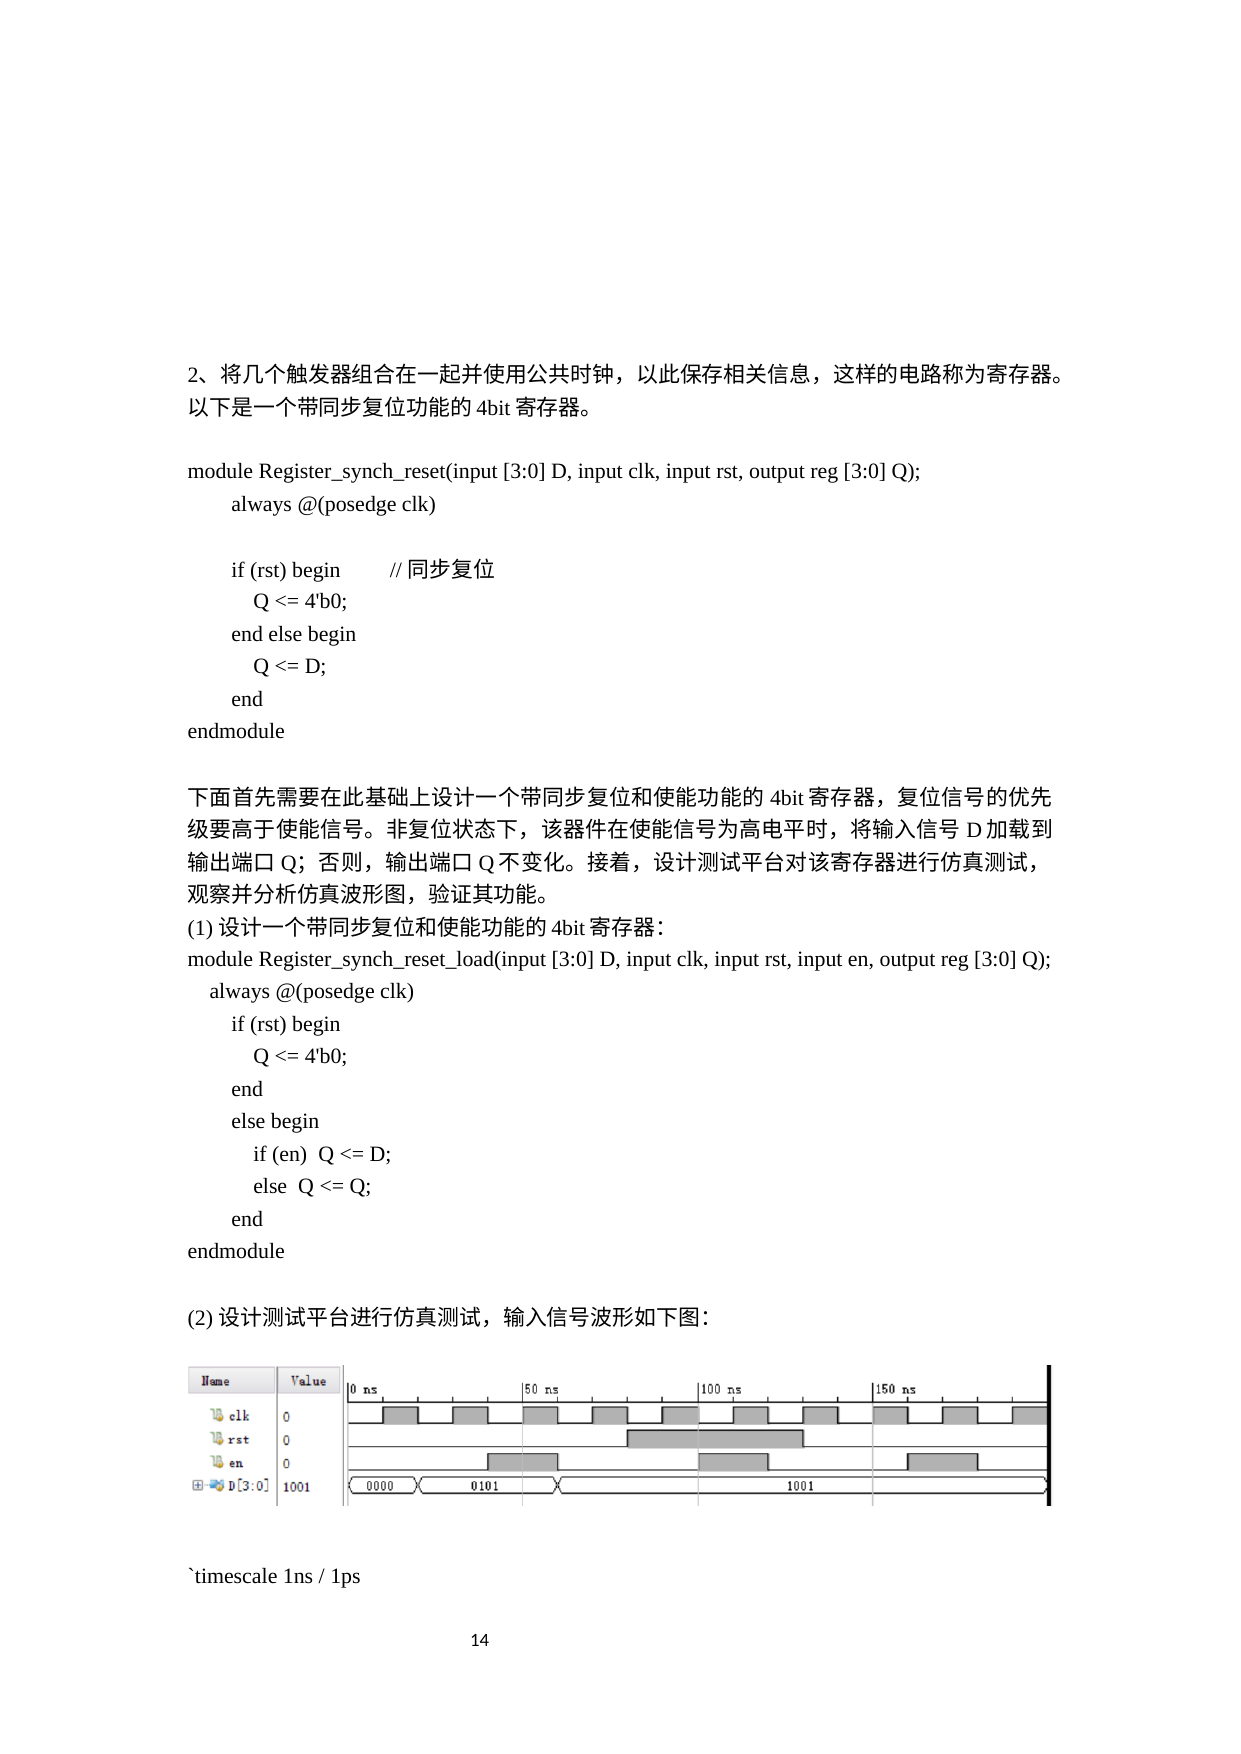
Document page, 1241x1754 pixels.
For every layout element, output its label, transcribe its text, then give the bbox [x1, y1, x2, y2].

text else Q <= Q; [187, 1169, 1053, 1202]
text endmodule [187, 1234, 1053, 1267]
text module Register_synch_reset(input [3:0] D, input clk, input rst, output reg [3:0] Q); [187, 454, 1053, 487]
text else begin [187, 1104, 1053, 1137]
text end [187, 1072, 1053, 1104]
text end else begin [187, 617, 1053, 649]
text `timescale 1ns / 1ps [187, 1559, 1053, 1592]
text 2、将几个触发器组合在一起并使用公共时钟，以此保存相关信息，这样的电路称为寄存器。以下是一个带同步复位功能的4bit寄存器。 [187, 357, 1053, 422]
text endmodule [187, 714, 1053, 747]
text if (rst) begin // 同步复位 [187, 552, 1053, 584]
text end [187, 682, 1053, 714]
text 下面首先需要在此基础上设计一个带同步复位和使能功能的4bit寄存器，复位信号的优先级要高于使能信号。非复位状态下，该器件在使能信号为高电平时，将输入信号D加载到输出端口Q；否则，输出端口Q不变化。接着，设计测试平台对该寄存器进行仿真测试，观察并分析仿真波形图，验证其功能。 [187, 779, 1053, 909]
text Q <= 4'b0; [187, 1039, 1053, 1072]
text (2) 设计测试平台进行仿真测试，输入信号波形如下图： [187, 1299, 1053, 1332]
text end [187, 1202, 1053, 1234]
text Q <= D; [187, 649, 1053, 682]
text if (en) Q <= D; [187, 1137, 1053, 1169]
text Q <= 4'b0; [187, 584, 1053, 617]
text (1) 设计一个带同步复位和使能功能的4bit寄存器： [187, 909, 1053, 942]
text if (rst) begin [187, 1007, 1053, 1039]
text always @(posedge clk) [187, 974, 1053, 1007]
text always @(posedge clk) [187, 487, 1053, 519]
text module Register_synch_reset_load(input [3:0] D, input clk, input rst, input en, output reg [3:0] Q); [187, 942, 1053, 974]
picture [188, 1365, 1054, 1506]
